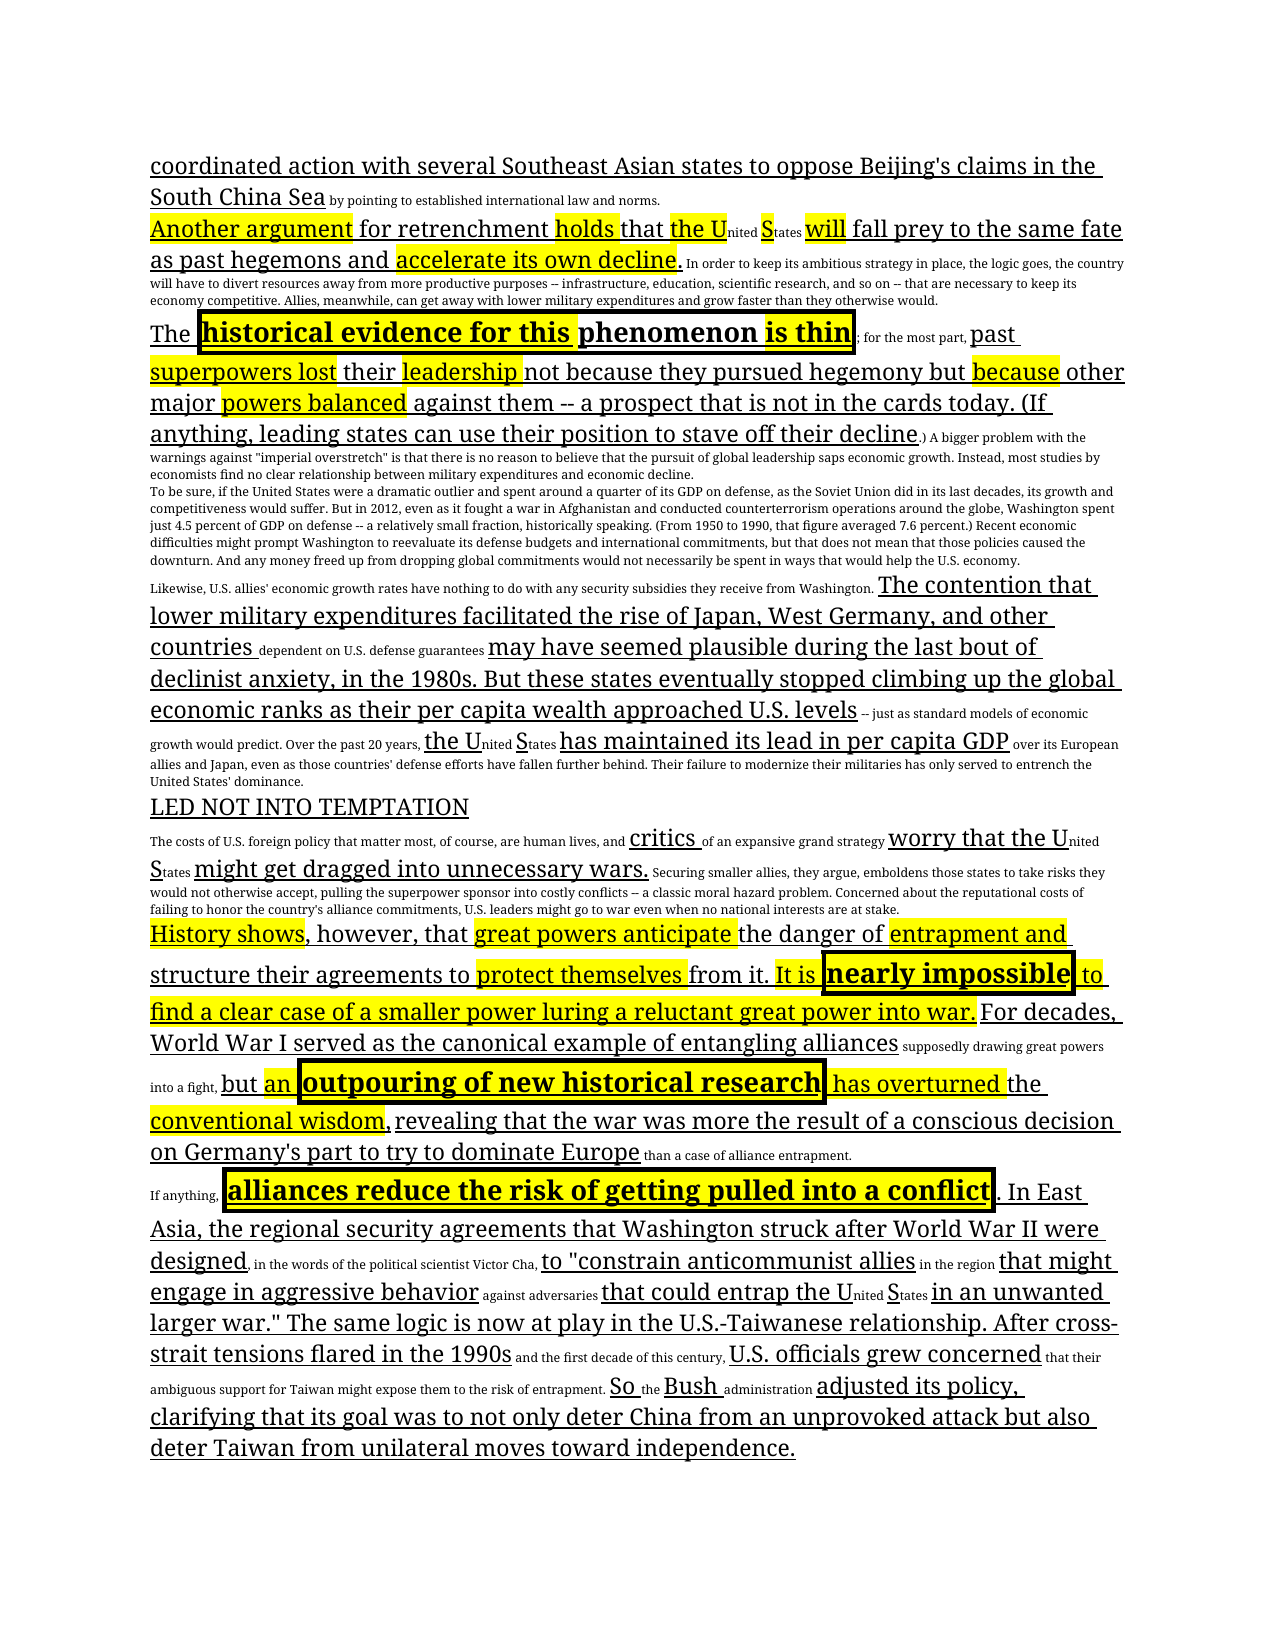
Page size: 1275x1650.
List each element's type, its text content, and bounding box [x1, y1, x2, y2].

text Another argument for retrenchment holds that the United States will fall prey to the same fate as past hegemons and accelerate its own decline. In order to keep its ambitious strategy in place, the logic goes, the country will have to divert resources away from more productive purposes -- infrastructure, education, scientific research, and so on -- that are necessary to keep its economy competitive. Allies, meanwhile, can get away with lower military expenditures and grow faster than they otherwise would. [150, 212, 1125, 309]
text If anything, alliances reduce the risk of getting pulled into a conflict. In East Asia, the regional security agreements that Washington struck after World War II were designed, in the words of the political scientist Victor Cha, to "constrain anticommunist allies in the region that might engage in aggressive behavior against adversaries that could entrap the United States in an unwanted larger war." The same logic is now at play in the U.S.-Taiwanese relationship. After cross-strait tensions flared in the 1990s and the first decade of this century, U.S. officials grew concerned that their ambiguous support for Taiwan might expose them to the risk of entrapment. So the Bush administration adjusted its policy, clarifying that its goal was to not only deter China from an unprovoked attack but also deter Taiwan from unilateral moves toward independence. [150, 1167, 1125, 1463]
text The historical evidence for this phenomenon is thin; for the most part, past superpowers lost their leadership not because they pursued hegemony but because other major powers balanced against them -- a prospect that is not in the cards today. (If anything, leading states can use their position to stave off their decline.) A bigger problem with the warnings against "imperial overstretch" is that there is no reason to believe that the pursuit of global leadership saps economic growth. Instead, most studies by economists find no clear relationship between military expenditures and economic decline. [150, 384, 1125, 483]
text To be sure, if the United States were a dramatic outlier and spent around a quarter of its GDP on defense, as the Soviet Union did in its last decades, its growth and competitiveness would suffer. But in 2012, even as it fought a war in Afghanistan and conducted counterterrorism operations around the globe, Washington spent just 4.5 percent of GDP on defense -- a relatively small fraction, historically speaking. (From 1950 to 1990, that figure averaged 7.6 percent.) Recent economic difficulties might prompt Washington to reevaluate its defense budgets and international commitments, but that does not mean that those policies caused the downturn. And any money freed up from dropping global commitments would not necessarily be spent in ways that would help the U.S. economy. [150, 483, 1125, 569]
text LED NOT INTO TEMPTATION [150, 790, 1125, 822]
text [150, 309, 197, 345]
text Likewise, U.S. allies' economic growth rates have nothing to do with any security subsidies they receive from Washington. The contention that lower military expenditures facilitated the rise of Japan, West Germany, and other countries dependent on U.S. defense guarantees may have seemed plausible during the last bout of declinist anxiety, in the 1980s. But these states eventually stopped climbing up the global economic ranks as their per capita wealth approached U.S. levels -- just as standard models of economic growth would predict. Over the past 20 years, the United States has maintained its lead in per capita GDP over its European allies and Japan, even as those countries' defense efforts have fallen further behind. Their failure to modernize their militaries has only served to entrench the United States' dominance. [150, 569, 1125, 790]
text The historical evidence for this phenomenon is thin; for the most part, past superpowers lost their leadership not because they pursued hegemony but because other major powers balanced against them -- a prospect that is not in the cards today. (If anything, leading states can use their position to stave off their decline.) A bigger problem with the warnings against "imperial overstretch" is that there is no reason to believe that the pursuit of global leadership saps economic growth. Instead, most studies by economists find no clear relationship between military expenditures and economic decline. [523, 309, 1125, 382]
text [150, 150, 1125, 212]
text The costs of U.S. foreign policy that matter most, of course, are human lives, and critics of an expansive grand strategy worry that the United States might get dragged into unnecessary wars. Securing smaller allies, they argue, emboldens those states to take risks they would not otherwise accept, pulling the superpower sponsor into costly conflicts -- a classic moral hazard problem. Concerned about the reputational costs of failing to honor the country's alliance commitments, U.S. leaders might go to war even when no national interests are at stake. [150, 822, 1125, 918]
text History shows, however, that great powers anticipate the danger of entrapment and structure their agreements to protect themselves from it. It is nearly impossible to find a clear case of a smaller power luring a reluctant great power into war. For decades, World War I served as the canonical example of entangling alliances supposedly drawing great powers into a fight, but an outpouring of new historical research has overturned the conventional wisdom, revealing that the war was more the result of a conscious decision on Germany's part to try to dominate Europe than a case of alliance entrapment. [150, 918, 1125, 1167]
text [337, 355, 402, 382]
